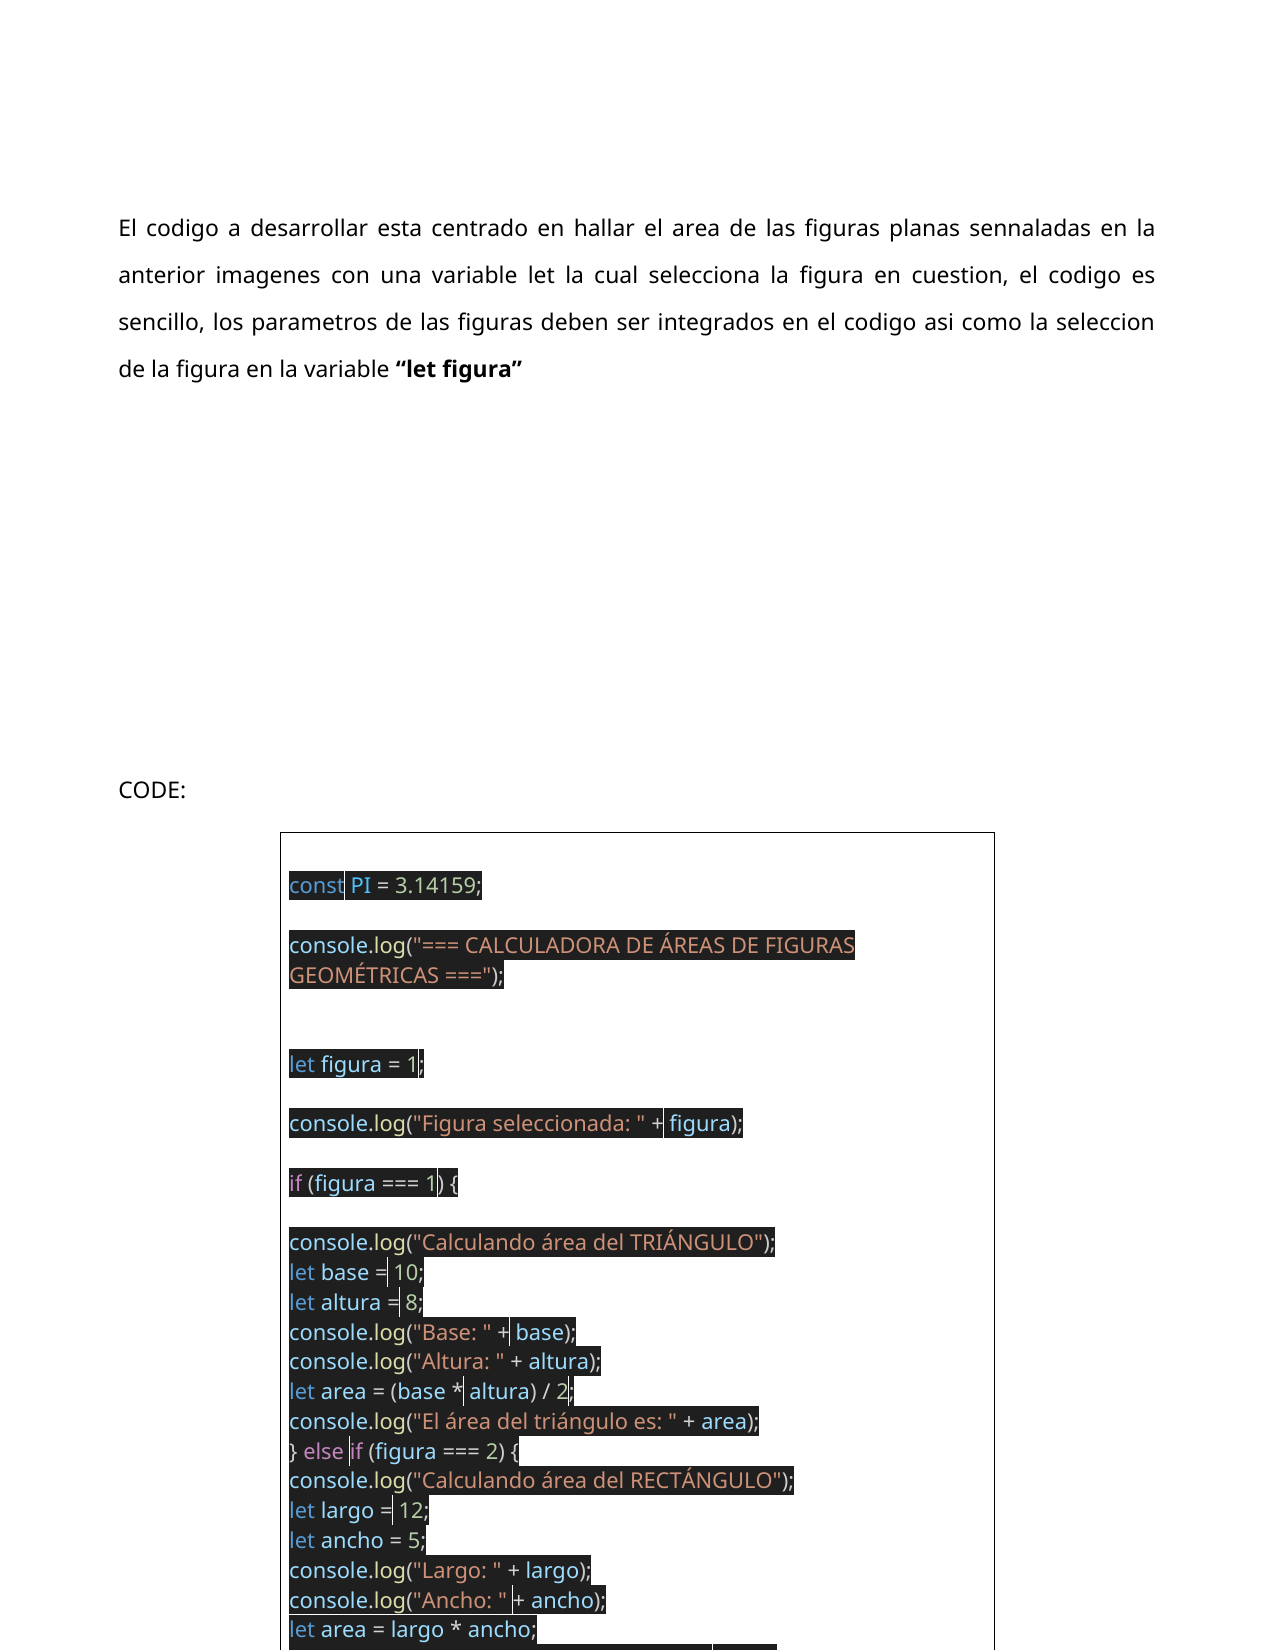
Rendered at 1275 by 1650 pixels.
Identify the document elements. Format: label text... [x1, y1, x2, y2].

text El codigo a desarrollar esta centrado en hallar el area de las figuras planas sennaladas en la anterior imagenes con una variable let la cual selecciona la figura en cuestion, el codigo es sencillo, los parametros de las figuras deben ser integrados en el codigo asi como la seleccion de la figura en la variable “let figura” [118, 212, 1157, 384]
text CODE: [118, 774, 1157, 806]
